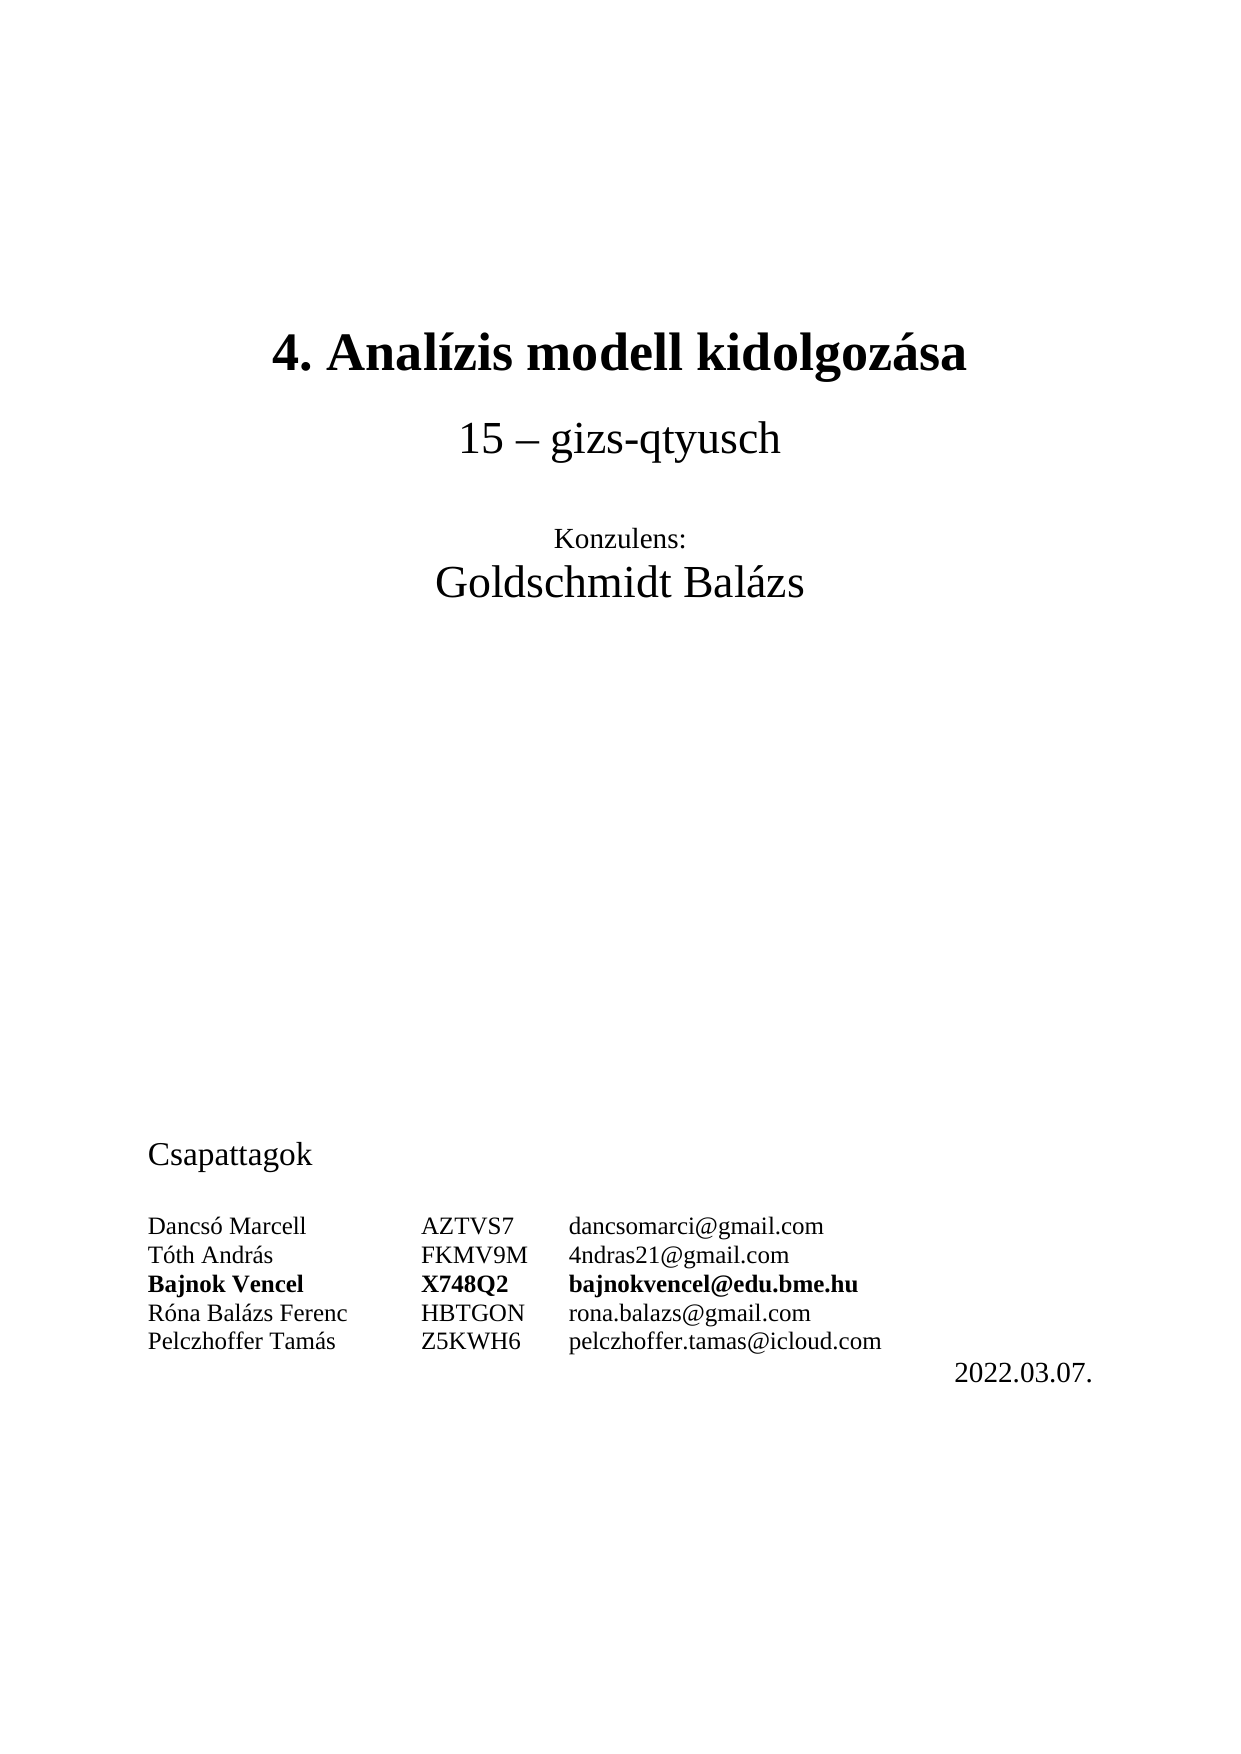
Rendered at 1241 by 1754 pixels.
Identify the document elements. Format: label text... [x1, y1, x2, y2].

table_cell HBTGON [414, 1298, 561, 1326]
table_header dancsomarci@gmail.com [561, 1211, 1004, 1240]
table_cell X748Q2 [414, 1269, 561, 1298]
table_cell Bajnok Vencel [140, 1269, 413, 1298]
text 15 – gizs-qtyusch [148, 411, 1093, 464]
table_header Dancsó Marcell [140, 1211, 413, 1240]
table_cell rona.balazs@gmail.com [561, 1298, 1004, 1326]
table_cell FKMV9M [414, 1240, 561, 1269]
table_cell bajnokvencel@edu.bme.hu [561, 1269, 1004, 1298]
text 4. Analízis modell kidolgozása [148, 320, 1093, 382]
table_cell 4ndras21@gmail.com [561, 1240, 1004, 1269]
table_cell Z5KWH6 [414, 1326, 561, 1355]
table_cell Pelczhoffer Tamás [140, 1326, 413, 1355]
table_cell Róna Balázs Ferenc [140, 1298, 413, 1326]
table_cell pelczhoffer.tamas@icloud.com [561, 1326, 1004, 1355]
text Csapattagok [148, 1135, 1093, 1173]
table_cell Tóth András [140, 1240, 413, 1269]
table_header AZTVS7 [414, 1211, 561, 1240]
text Konzulens: [148, 521, 1093, 555]
text Goldschmidt Balázs [148, 555, 1093, 608]
text 2022.03.07. [148, 1355, 1093, 1389]
